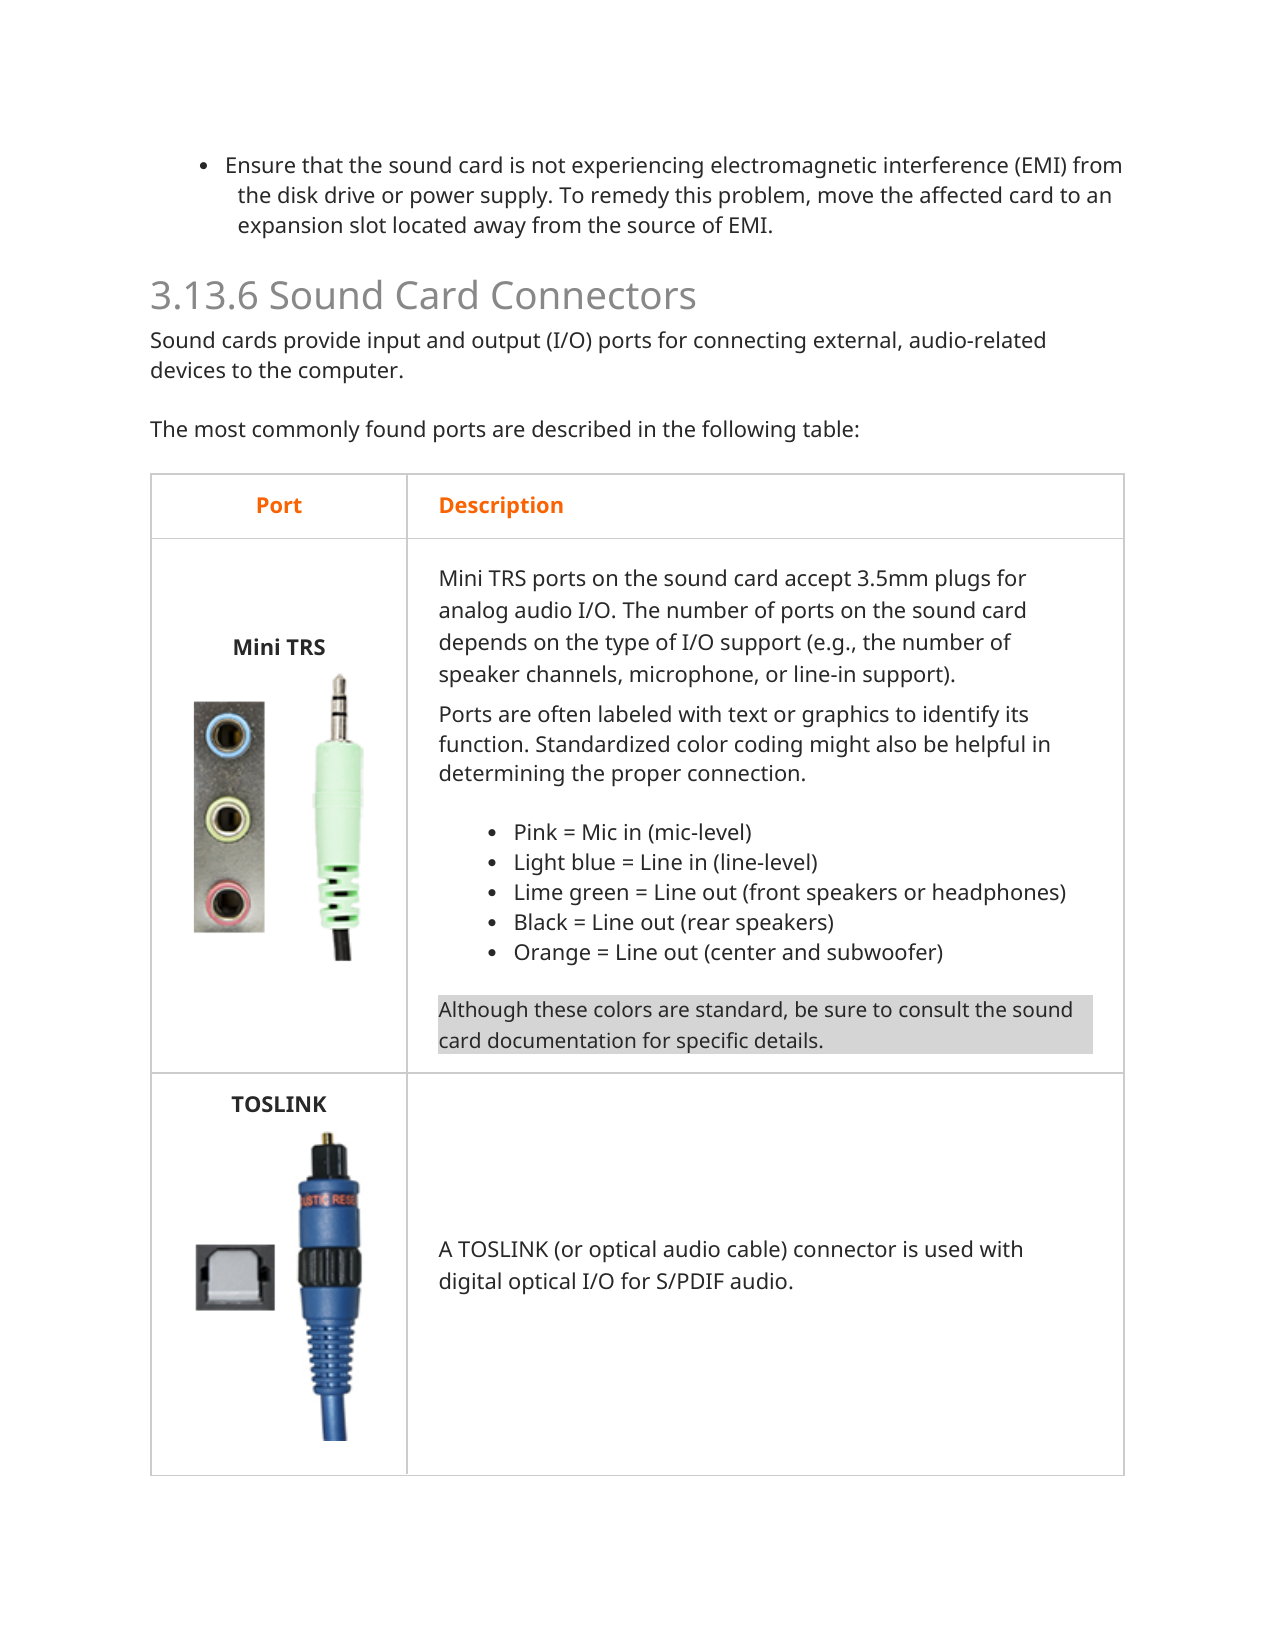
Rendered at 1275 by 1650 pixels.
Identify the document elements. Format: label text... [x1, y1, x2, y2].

table_header Description [408, 475, 1123, 538]
table_cell A TOSLINK (or optical audio cable) connector is used with digital optical I/O for S/PDIF audio. [408, 1074, 1123, 1474]
table_cell Mini TRS ports on the sound card accept 3.5mm plugs for analog audio I/O. The number of ports on the sound card depends on the type of I/O support (e.g., the number of speaker channels, microphone, or line-in support). Ports are often labeled with text or graphics to identify its function. Standardized color coding might also be helpful in determining the proper connection. Pink = Mic in (mic-level) Light blue = Line in (line-level) Lime green = Line out (front speakers or headphones) Black = Line out (rear speakers) Orange = Line out (center and subwoofer) Although these colors are standard, be sure to consult the sound card documentation for specific details. [408, 539, 1123, 1072]
text The most commonly found ports are described in the following table: [150, 414, 1125, 444]
picture [193, 664, 364, 977]
list Ensure that the sound card is not experiencing electromagnetic interference (EMI) from the disk drive or power supply. To remedy this problem, move the affected card to an expansion slot located away from the source of EMI. [200, 150, 1125, 239]
text Sound cards provide input and output (I/O) ports for connecting external, audio-related devices to the computer. [150, 325, 1125, 385]
table_header Port [152, 475, 406, 538]
picture [182, 1121, 375, 1441]
text 3.13.6 Sound Card Connectors [150, 268, 1125, 321]
table_cell TOSLINK [152, 1074, 406, 1474]
table_cell Mini TRS [152, 539, 406, 1072]
